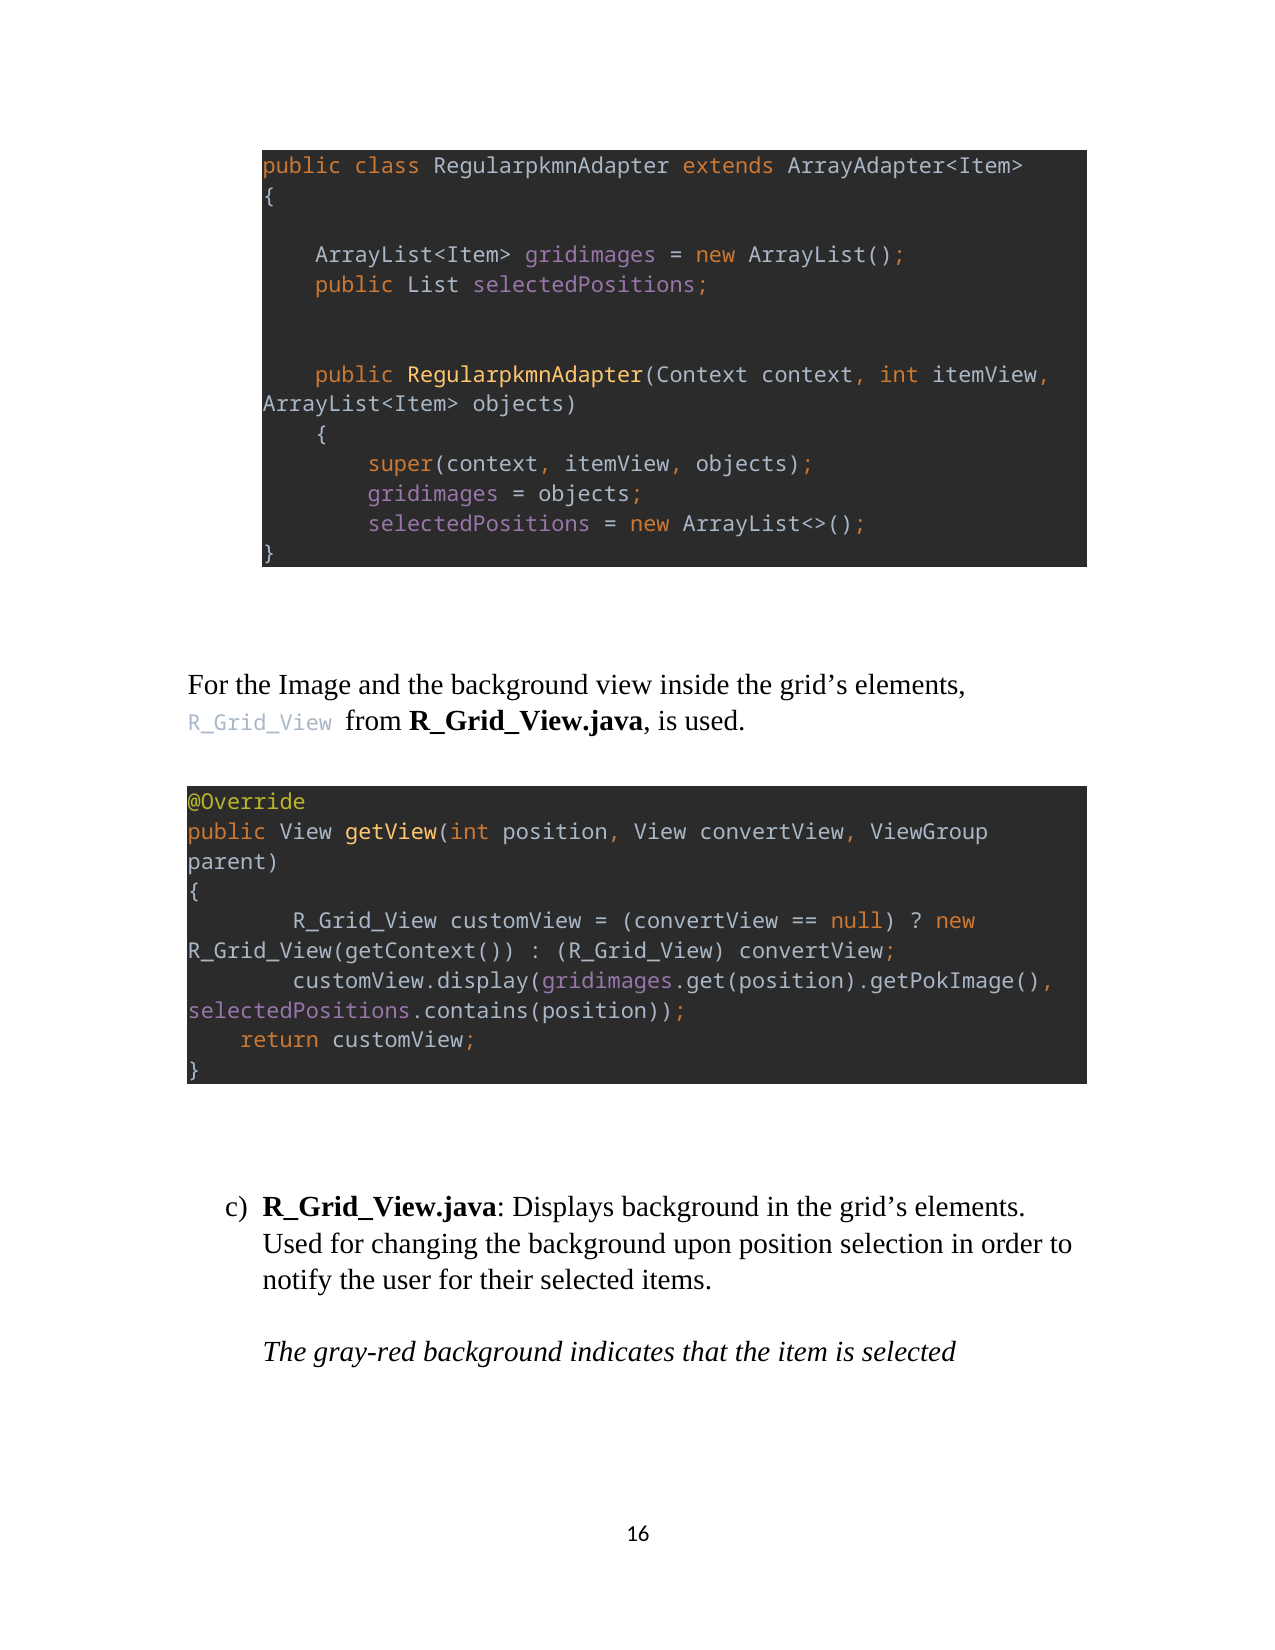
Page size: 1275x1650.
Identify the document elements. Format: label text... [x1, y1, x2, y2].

list R_Grid_View.java: Displays background in the grid’s elements. Used for changing the background upon position selection in order to notify the user for their selected items. [225, 1189, 1087, 1295]
list public class RegularpkmnAdapter extends ArrayAdapter<Item> { ArrayList<Item> gridimages = new ArrayList(); public List selectedPositions; public RegularpkmnAdapter(Context context, int itemView, ArrayList<Item> objects) { super(context, itemView, objects); gridimages = objects; selectedPositions = new ArrayList<>(); } [262, 150, 1087, 567]
text For the Image and the background view inside the grid’s elements, R_Grid_View from R_Grid_View.java, is used. [187, 667, 1087, 767]
text @Override public View getView(int position, View convertView, ViewGroup parent) { R_Grid_View customView = (convertView == null) ? new R_Grid_View(getContext()) : (R_Grid_View) convertView; customView.display(gridimages.get(position).getPokImage(), selectedPositions.contains(position)); return customView; } [187, 786, 1087, 1084]
list The gray-red background indicates that the item is selected [262, 1334, 1087, 1368]
